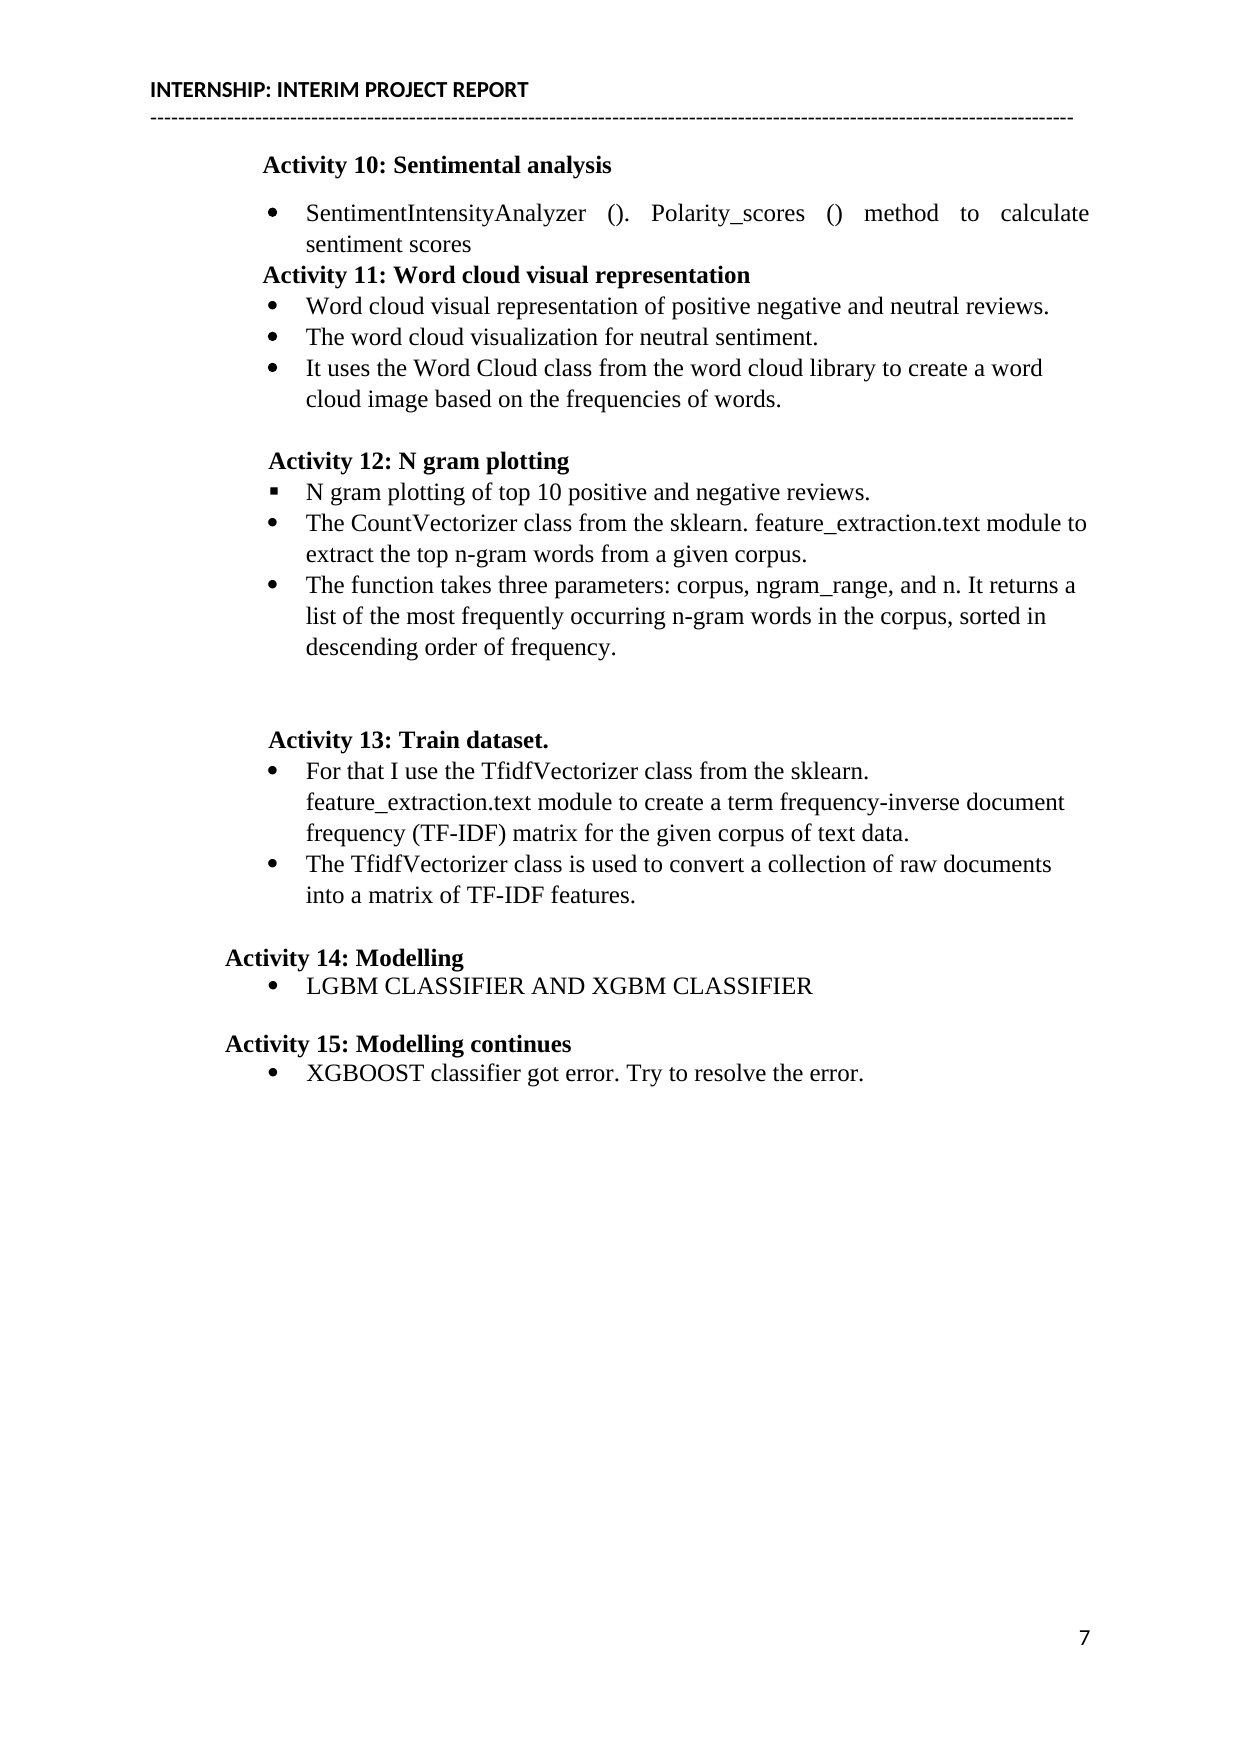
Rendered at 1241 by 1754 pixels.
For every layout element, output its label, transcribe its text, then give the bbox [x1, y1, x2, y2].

list XGBOOST classifier got error. Try to resolve the error. [269, 1058, 1090, 1086]
list It uses the Word Cloud class from the word cloud library to create a word cloud image based on the frequencies of words. [268, 353, 1090, 413]
text Activity 10: Sentimental analysis [187, 150, 1090, 179]
list The word cloud visualization for neutral sentiment. [268, 322, 1090, 351]
list Activity 11: Word cloud visual representation [225, 260, 1090, 288]
list N gram plotting of top 10 positive and negative reviews. [268, 477, 1090, 506]
list Activity 13: Train dataset. [225, 725, 1090, 754]
list The function takes three parameters: corpus, ngram_range, and n. It returns a list of the most frequently occurring n-gram words in the corpus, sorted in descending order of frequency. [268, 570, 1090, 661]
list SentimentIntensityAnalyzer (). Polarity_scores () method to calculate sentiment scores [268, 198, 1090, 257]
list The CountVectorizer class from the sklearn. feature_extraction.text module to extract the top n-gram words from a given corpus. [268, 508, 1090, 568]
list LGBM CLASSIFIER AND XGBM CLASSIFIER [269, 971, 1090, 1000]
list Activity 12: N gram plotting [225, 446, 1090, 475]
list For that I use the TfidfVectorizer class from the sklearn. feature_extraction.text module to create a term frequency-inverse document frequency (TF-IDF) matrix for the given corpus of text data. [268, 756, 1090, 847]
list The TfidfVectorizer class is used to convert a collection of raw documents into a matrix of TF-IDF features. [268, 849, 1090, 909]
list Activity 14: Modelling [225, 943, 1090, 971]
list Word cloud visual representation of positive negative and neutral reviews. [268, 291, 1090, 319]
list Activity 15: Modelling continues [225, 1029, 1090, 1058]
